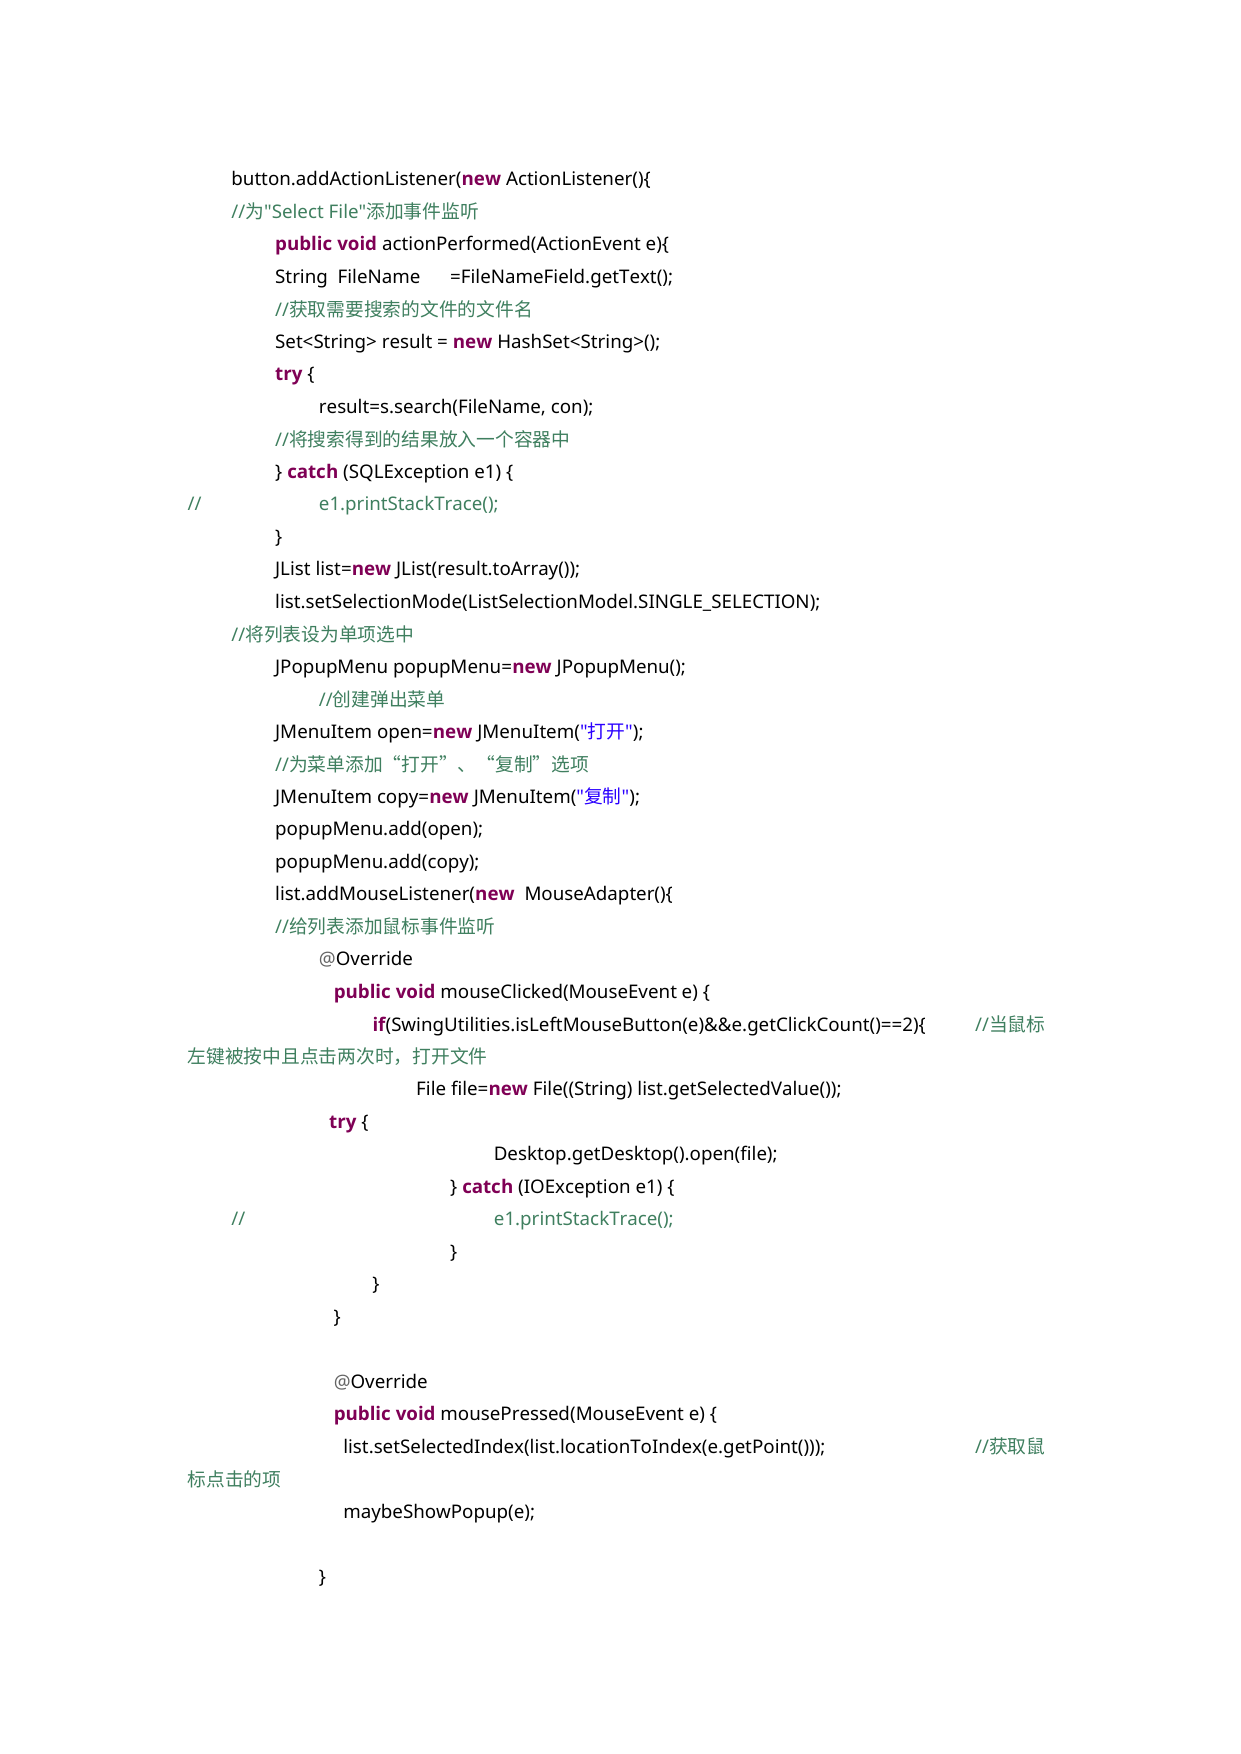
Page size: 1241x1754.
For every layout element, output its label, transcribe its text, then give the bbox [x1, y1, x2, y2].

text popupMenu.add(copy); [187, 844, 1053, 877]
text // e1.printStackTrace(); [187, 1202, 1053, 1234]
text try { [187, 357, 1053, 389]
text try { [187, 1104, 1053, 1137]
text list.setSelectionMode(ListSelectionModel.SINGLE_SELECTION); //将列表设为单项选中 [187, 584, 1053, 649]
text maybeShowPopup(e); [187, 1494, 1053, 1527]
text JMenuItem open=new JMenuItem("打开"); //为菜单添加“打开”、“复制”选项 [187, 714, 1053, 779]
text popupMenu.add(open); [187, 812, 1053, 844]
text } [187, 1559, 1053, 1592]
text // e1.printStackTrace(); [187, 487, 1053, 519]
text JPopupMenu popupMenu=new JPopupMenu(); //创建弹出菜单 [187, 649, 1053, 714]
text public void actionPerformed(ActionEvent e){ [187, 227, 1053, 259]
text } catch (SQLException e1) { [187, 454, 1053, 487]
text list.setSelectedIndex(list.locationToIndex(e.getPoint())); //获取鼠标点击的项 [187, 1429, 1053, 1494]
text result=s.search(FileName, con); //将搜索得到的结果放入一个容器中 [187, 389, 1053, 454]
text @Override [187, 942, 1053, 974]
text } [187, 1234, 1053, 1267]
text } [187, 519, 1053, 552]
text if(SwingUtilities.isLeftMouseButton(e)&&e.getClickCount()==2){ //当鼠标左键被按中且点击两次时，打开文件 [187, 1007, 1053, 1072]
text @Override [187, 1364, 1053, 1397]
text JMenuItem copy=new JMenuItem("复制"); [187, 779, 1053, 812]
text Set<String> result = new HashSet<String>(); [187, 324, 1053, 357]
text Desktop.getDesktop().open(file); [187, 1137, 1053, 1169]
text } catch (IOException e1) { [187, 1169, 1053, 1202]
text } [187, 1299, 1053, 1332]
text button.addActionListener(new ActionListener(){ //为"Select File"添加事件监听 [187, 162, 1053, 227]
text } [187, 1267, 1053, 1299]
text String FileName =FileNameField.getText(); //获取需要搜索的文件的文件名 [187, 259, 1053, 324]
text public void mouseClicked(MouseEvent e) { [187, 974, 1053, 1007]
text JList list=new JList(result.toArray()); [187, 552, 1053, 584]
text list.addMouseListener(new MouseAdapter(){ //给列表添加鼠标事件监听 [187, 877, 1053, 942]
text public void mousePressed(MouseEvent e) { [187, 1397, 1053, 1429]
text File file=new File((String) list.getSelectedValue()); [187, 1072, 1053, 1104]
